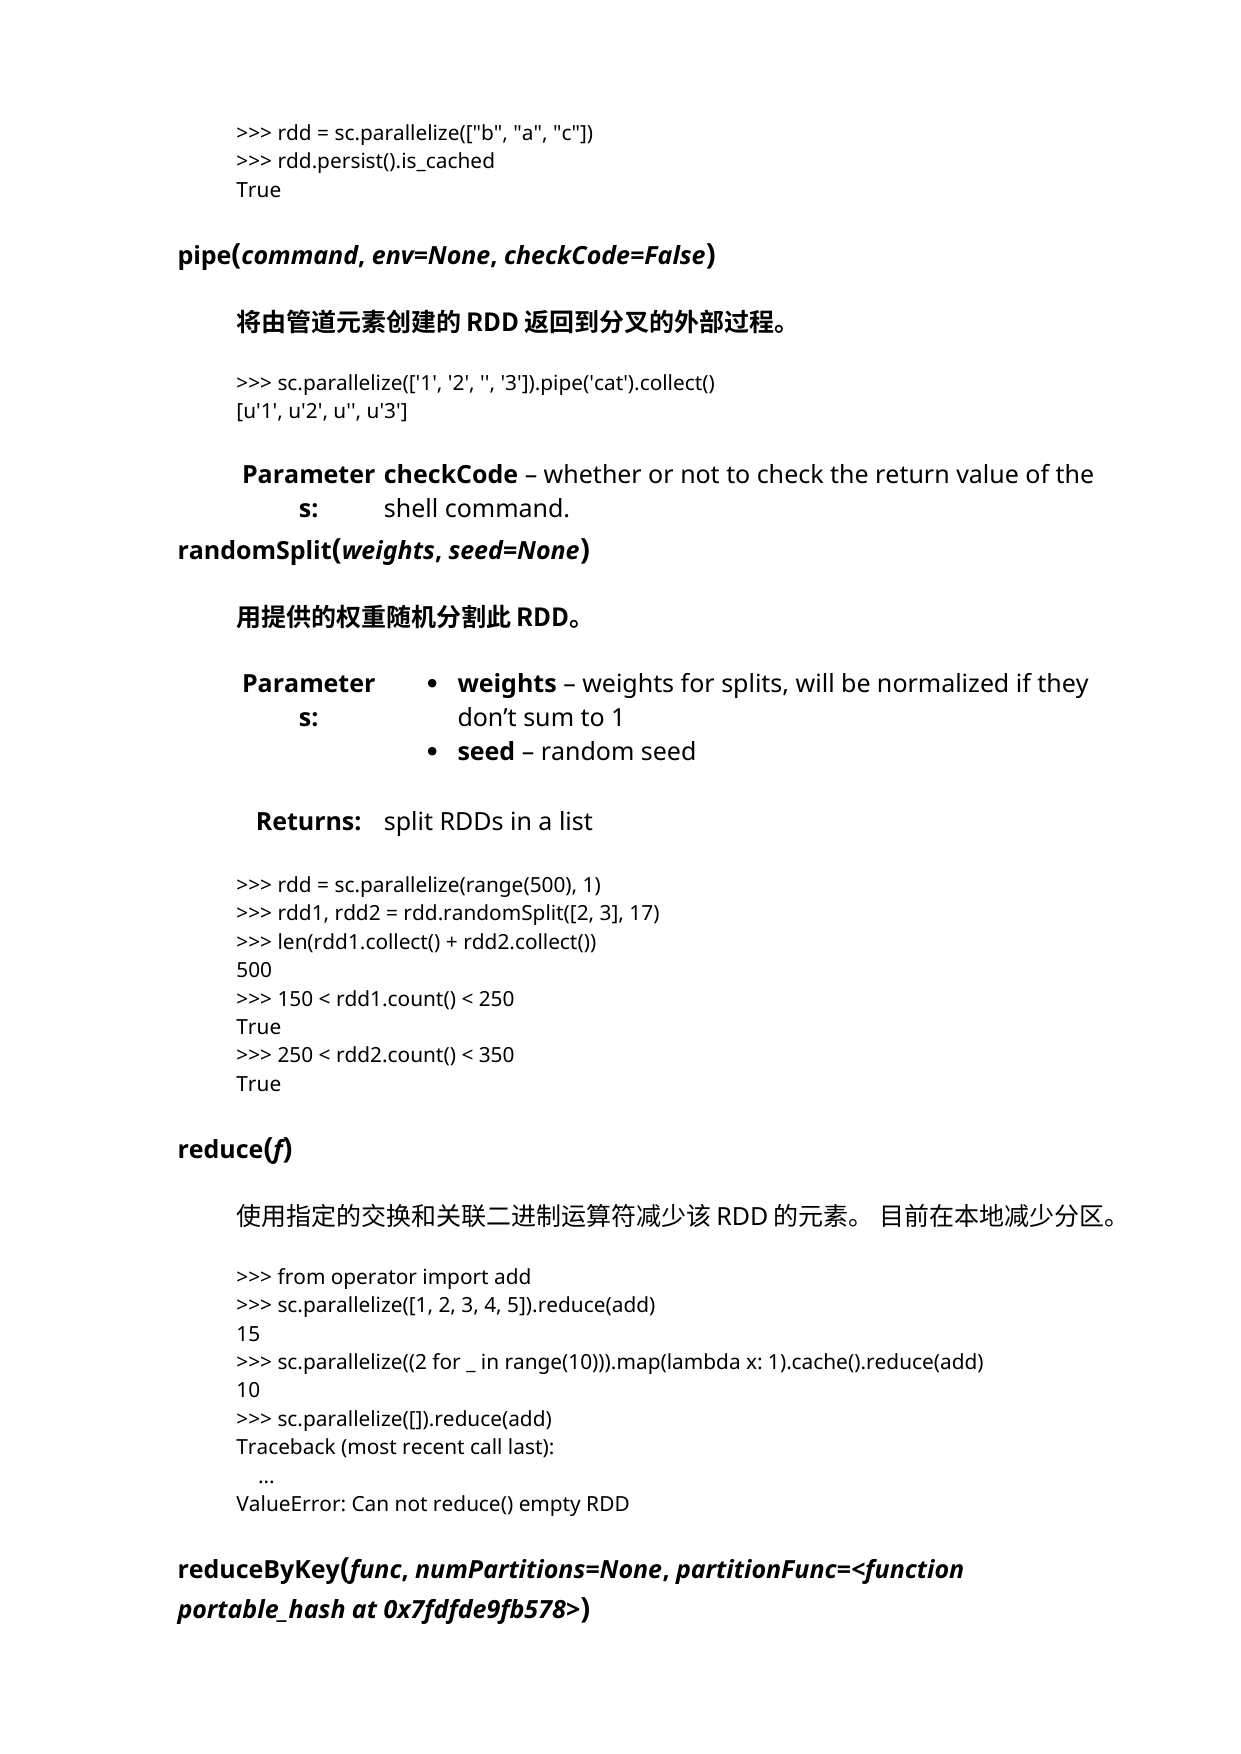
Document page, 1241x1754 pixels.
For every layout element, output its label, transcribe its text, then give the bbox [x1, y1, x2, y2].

text Traceback (most recent call last): [236, 1432, 1122, 1461]
text 500 [236, 955, 1122, 984]
text >>> rdd = sc.parallelize(["b", "a", "c"]) [236, 118, 1122, 147]
text >>> sc.parallelize(['1', '2', '', '3']).pipe('cat').collect() [236, 368, 1122, 396]
table_header Parameters: [236, 663, 381, 801]
subtitle reduce(f) [177, 1127, 1122, 1167]
subtitle reduceByKey(func, numPartitions=None, partitionFunc=<function portable_hash at 0x7fdfde9fb578>) [177, 1547, 1122, 1627]
text >>> len(rdd1.collect() + rdd2.collect()) [236, 927, 1122, 955]
text >>> 250 < rdd2.count() < 350 [236, 1041, 1122, 1069]
subtitle randomSplit(weights, seed=None) [177, 528, 1122, 568]
table_header weights – weights for splits, will be normalized if they don’t sum to 1 seed – random seed [381, 663, 1122, 801]
text True [236, 1012, 1122, 1041]
subtitle pipe(command, env=None, checkCode=False) [177, 233, 1122, 273]
table_cell Returns: [236, 801, 381, 870]
text >>> sc.parallelize((2 for _ in range(10))).map(lambda x: 1).cache().reduce(add) [236, 1347, 1122, 1376]
table_cell split RDDs in a list [381, 801, 1122, 870]
text >>> rdd = sc.parallelize(range(500), 1) [236, 870, 1122, 898]
text 10 [236, 1376, 1122, 1404]
text 将由管道元素创建的RDD返回到分叉的外部过程。 [236, 302, 1122, 338]
text [u'1', u'2', u'', u'3'] [236, 396, 1122, 425]
text 用提供的权重随机分割此RDD。 [236, 597, 1122, 633]
text >>> sc.parallelize([]).reduce(add) [236, 1404, 1122, 1432]
text >>> from operator import add [236, 1262, 1122, 1290]
text ValueError: Can not reduce() empty RDD [236, 1489, 1122, 1518]
table_header Parameters: [236, 454, 381, 528]
text ... [236, 1461, 1122, 1489]
text >>> 150 < rdd1.count() < 250 [236, 984, 1122, 1012]
text 15 [236, 1319, 1122, 1347]
text 使用指定的交换和关联二进制运算符减少该RDD的元素。 目前在本地减少分区。 [236, 1196, 1122, 1232]
text True [236, 1069, 1122, 1097]
text True [236, 175, 1122, 203]
text >>> rdd.persist().is_cached [236, 147, 1122, 175]
text >>> sc.parallelize([1, 2, 3, 4, 5]).reduce(add) [236, 1290, 1122, 1319]
text >>> rdd1, rdd2 = rdd.randomSplit([2, 3], 17) [236, 898, 1122, 927]
table_header checkCode – whether or not to check the return value of the shell command. [381, 454, 1122, 528]
